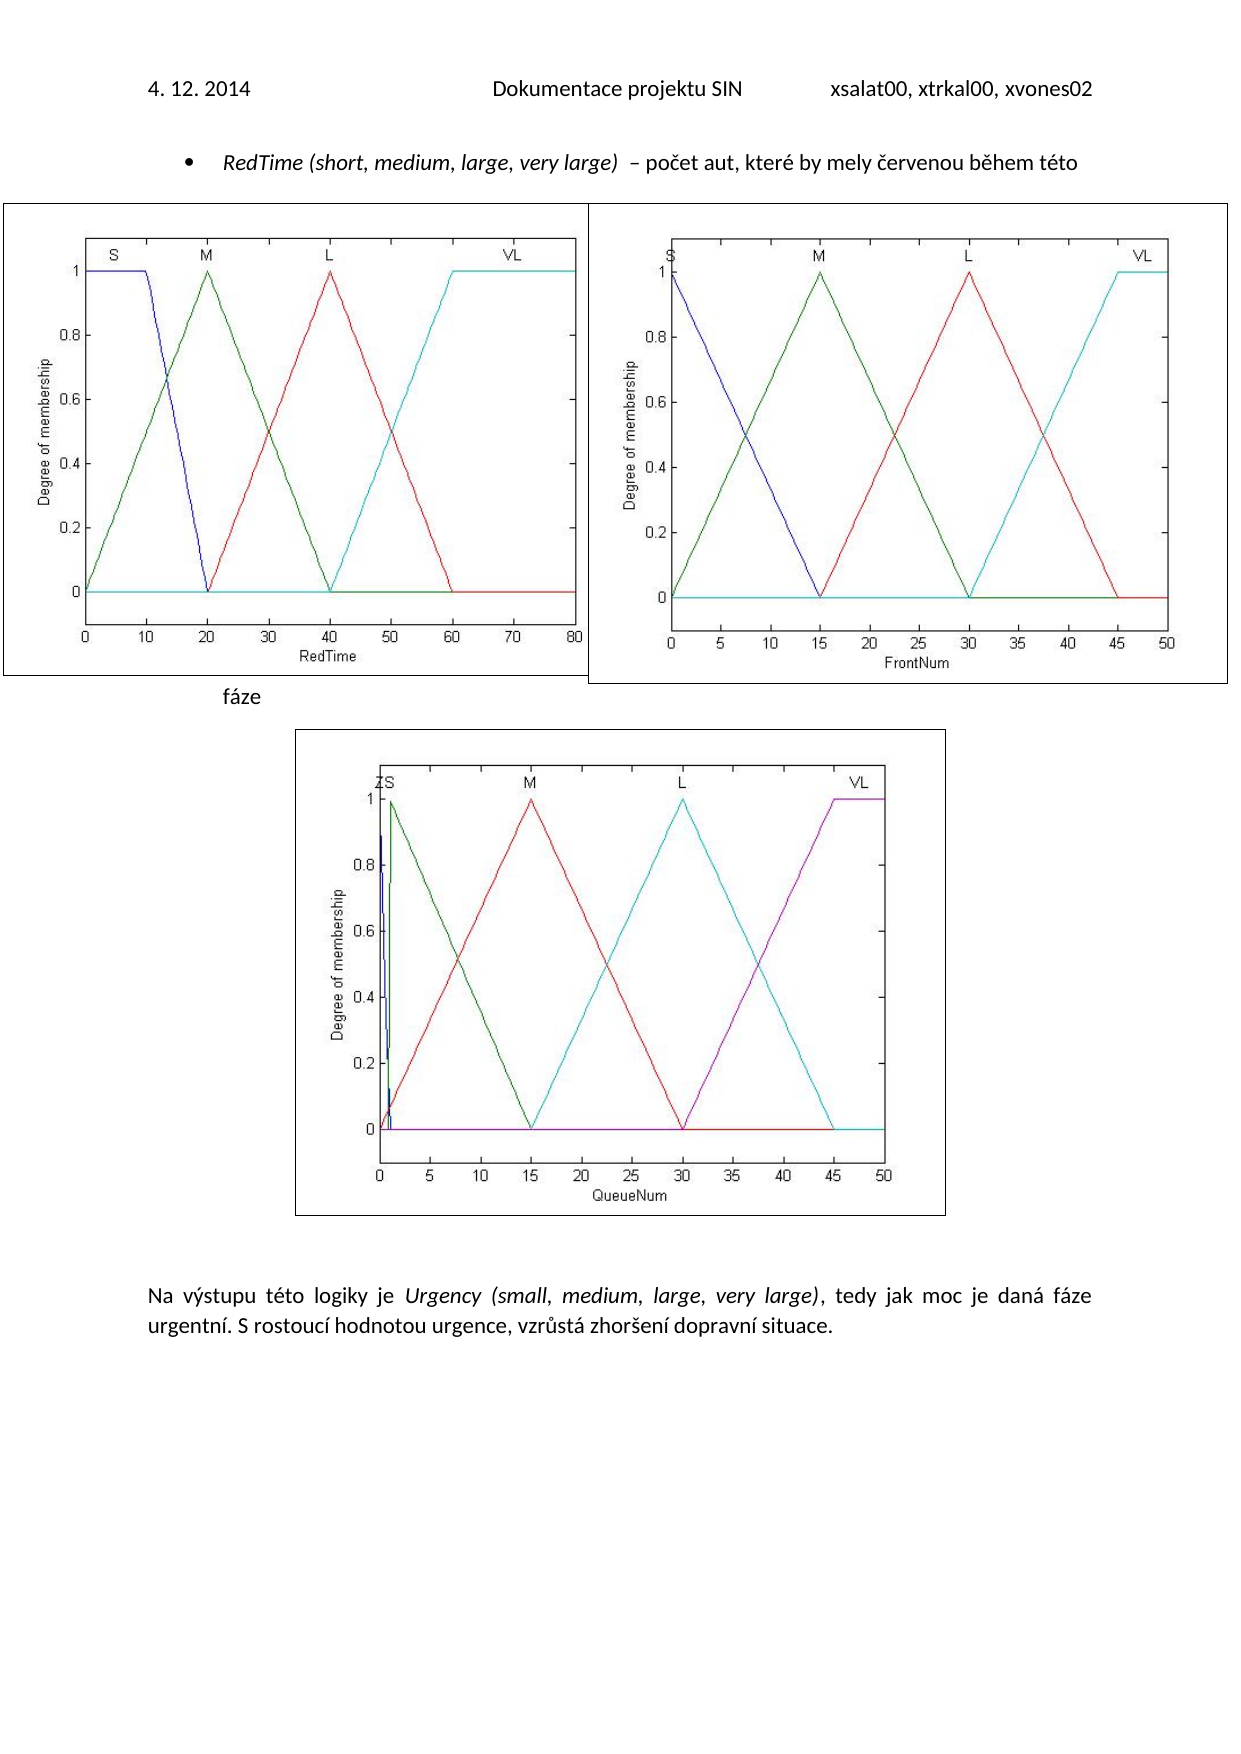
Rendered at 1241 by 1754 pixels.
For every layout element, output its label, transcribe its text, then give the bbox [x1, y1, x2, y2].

picture [296, 730, 945, 1215]
text Na výstupu této logiky je Urgency (small, medium, large, very large), tedy jak moc je daná fáze urgentní. S rostoucí hodnotou urgence, vzrůstá zhoršení dopravní situace. [148, 1281, 1092, 1339]
picture [1092, 204, 1227, 683]
list RedTime (short, medium, large, very large) – počet aut, které by mely červenou během této fáze [185, 148, 1092, 710]
picture [4, 204, 185, 675]
